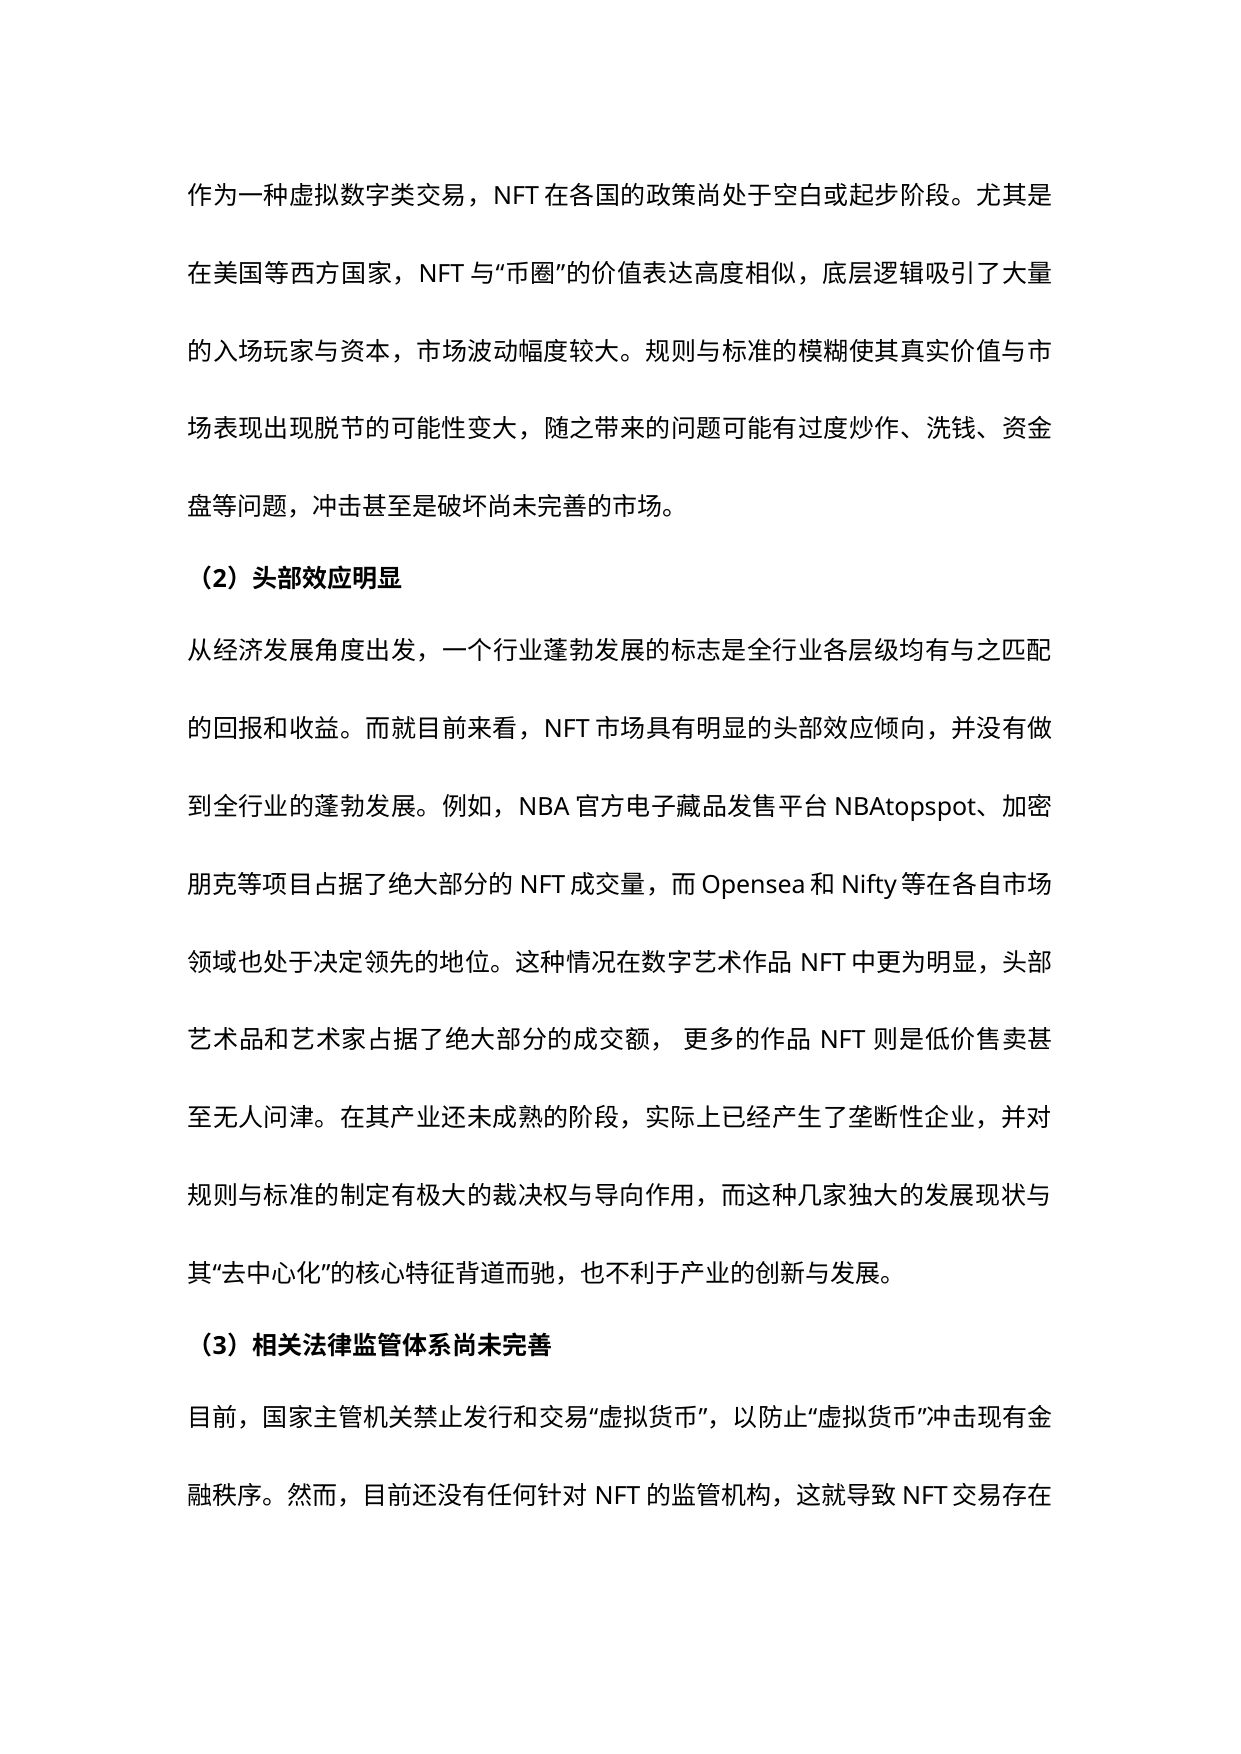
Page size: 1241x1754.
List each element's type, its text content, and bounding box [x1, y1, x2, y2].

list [187, 1384, 1053, 1527]
list 作为一种虚拟数字类交易，NFT在各国的政策尚处于空白或起步阶段。尤其是在美国等西方国家，NFT与“币圈”的价值表达高度相似，底层逻辑吸引了大量的入场玩家与资本，市场波动幅度较大。规则与标准的模糊使其真实价值与市场表现出现脱节的可能性变大，随之带来的问题可能有过度炒作、洗钱、资金盘等问题，冲击甚至是破坏尚未完善的市场。 [187, 162, 1053, 539]
list 从经济发展角度出发，一个行业蓬勃发展的标志是全行业各层级均有与之匹配的回报和收益。而就目前来看，NFT市场具有明显的头部效应倾向，并没有做到全行业的蓬勃发展。例如，NBA官方电子藏品发售平台NBAtopspot、加密朋克等项目占据了绝大部分的NFT成交量，而Opensea和Nifty等在各自市场领域也处于决定领先的地位。这种情况在数字艺术作品 NFT中更为明显，头部艺术品和艺术家占据了绝大部分的成交额， 更多的作品 NFT 则是低价售卖甚至无人问津。在其产业还未成熟的阶段，实际上已经产生了垄断性企业，并对规则与标准的制定有极大的裁决权与导向作用，而这种几家独大的发展现状与其“去中心化”的核心特征背道而驰，也不利于产业的创新与发展。 [187, 617, 1053, 1306]
list 相关法律监管体系尚未完善 [187, 1312, 1053, 1377]
list 头部效应明显 [187, 545, 1053, 610]
